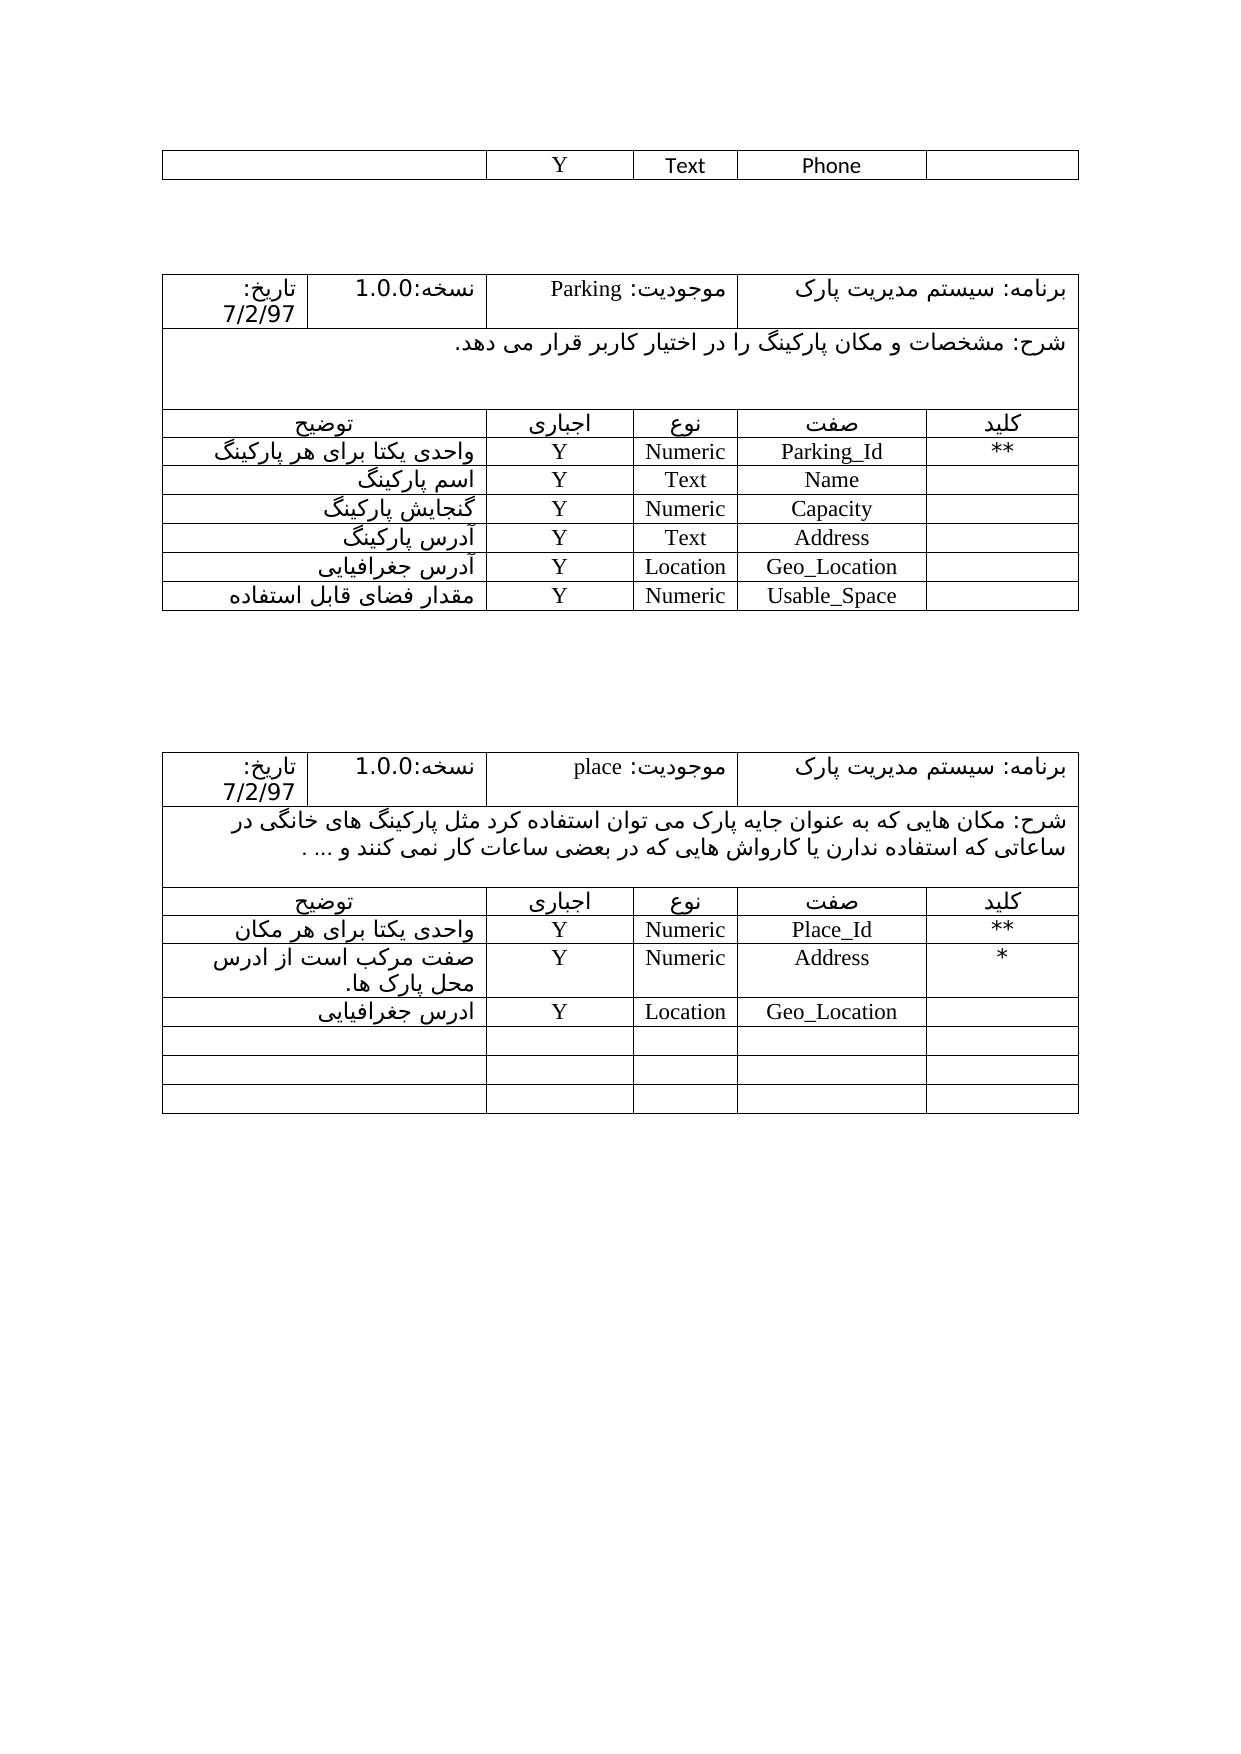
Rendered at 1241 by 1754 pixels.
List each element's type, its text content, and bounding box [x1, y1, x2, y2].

table_cell اجباری [487, 410, 633, 437]
table_header برنامه: سیستم مدیریت پارک [738, 753, 1078, 806]
table_cell [927, 1056, 1078, 1084]
table_cell [634, 1085, 737, 1113]
table_cell [738, 1085, 926, 1113]
table_cell Address [738, 524, 926, 552]
table_cell [927, 1027, 1078, 1055]
table_cell توضیح [163, 888, 486, 915]
table_cell Y [487, 582, 633, 610]
table_cell [927, 998, 1078, 1026]
table_cell صفت مرکب است از ادرس محل پارک ها. [163, 944, 486, 997]
table_cell Y [487, 998, 633, 1026]
table_cell Numeric [634, 582, 737, 610]
table_cell نوع [634, 888, 737, 915]
table_cell Phone [738, 151, 926, 179]
table_cell نوع [634, 410, 737, 437]
table_cell [163, 1056, 486, 1084]
table_cell Y [487, 524, 633, 552]
table_cell [487, 1056, 633, 1084]
table_cell شرح: مکان هایی که به عنوان جایه پارک می توان استفاده کرد مثل پارکینگ های خانگی در ساعاتی که استفاده ندارن یا کارواش هایی که در بعضی ساعات کار نمی کنند و ... . [163, 807, 1078, 887]
table_cell [163, 1027, 486, 1055]
table_header موجودیت: place [487, 753, 737, 806]
table_cell Y [487, 151, 633, 179]
table_cell Y [487, 916, 633, 943]
table_cell Numeric [634, 916, 737, 943]
table_cell [487, 1027, 633, 1055]
table_cell ** [927, 916, 1078, 943]
table_header نسخه:1.0.0 [308, 275, 486, 328]
table_cell مقدار فضای قابل استفاده [163, 582, 486, 610]
table_header برنامه: سیستم مدیریت پارک [738, 275, 1078, 328]
table_cell Geo_Location [738, 998, 926, 1026]
table_cell [927, 582, 1078, 610]
table_cell Place_Id [738, 916, 926, 943]
table_cell صفت [738, 888, 926, 915]
table_cell Address [738, 944, 926, 997]
table_cell [927, 495, 1078, 523]
table_header تاریخ:7/2/97 [163, 275, 307, 328]
table_cell کلید [927, 410, 1078, 437]
table_cell Numeric [634, 495, 737, 523]
table_cell * [927, 944, 1078, 997]
table_cell شرح: مشخصات و مکان پارکینگ را در اختیار کاربر قرار می دهد. [163, 329, 1078, 409]
table_cell [927, 1085, 1078, 1113]
table_cell اجباری [487, 888, 633, 915]
table_cell Text [634, 524, 737, 552]
table_cell Text [634, 151, 737, 179]
table_cell توضیح [163, 410, 486, 437]
table_cell Y [487, 944, 633, 997]
table_cell آدرس جغرافیایی [163, 553, 486, 581]
table_cell Parking_Id [738, 438, 926, 465]
table_cell صفت [738, 410, 926, 437]
table_cell Location [634, 553, 737, 581]
table_cell گنجایش پارکینگ [163, 495, 486, 523]
table_cell Y [487, 553, 633, 581]
table_cell واحدی یکتا برای هر پارکینگ [163, 438, 486, 465]
table_cell ** [927, 438, 1078, 465]
table_cell کلید [927, 888, 1078, 915]
table_cell [634, 1056, 737, 1084]
table_cell Usable_Space [738, 582, 926, 610]
table_cell ادرس جغرافیایی [163, 998, 486, 1026]
table_header تاریخ:7/2/97 [163, 753, 307, 806]
table_cell Numeric [634, 438, 737, 465]
table_cell Y [487, 438, 633, 465]
table_cell [487, 1085, 633, 1113]
table_cell Numeric [634, 944, 737, 997]
table_cell [738, 1027, 926, 1055]
table_cell Capacity [738, 495, 926, 523]
table_cell Text [634, 466, 737, 494]
table_cell Y [487, 466, 633, 494]
table_cell Name [738, 466, 926, 494]
table_cell [163, 1085, 486, 1113]
table_cell Geo_Location [738, 553, 926, 581]
table_cell [927, 466, 1078, 494]
table_cell [163, 151, 486, 179]
table_header نسخه:1.0.0 [308, 753, 486, 806]
table_cell Y [487, 495, 633, 523]
table_cell [927, 151, 1078, 179]
table_cell Location [634, 998, 737, 1026]
table_cell [927, 524, 1078, 552]
table_cell [738, 1056, 926, 1084]
table_cell [927, 553, 1078, 581]
table_header موجودیت: Parking [487, 275, 737, 328]
table_cell [634, 1027, 737, 1055]
table_cell آدرس پارکینگ [163, 524, 486, 552]
table_cell واحدی یکتا برای هر مکان [163, 916, 486, 943]
table_cell اسم پارکینگ [163, 466, 486, 494]
